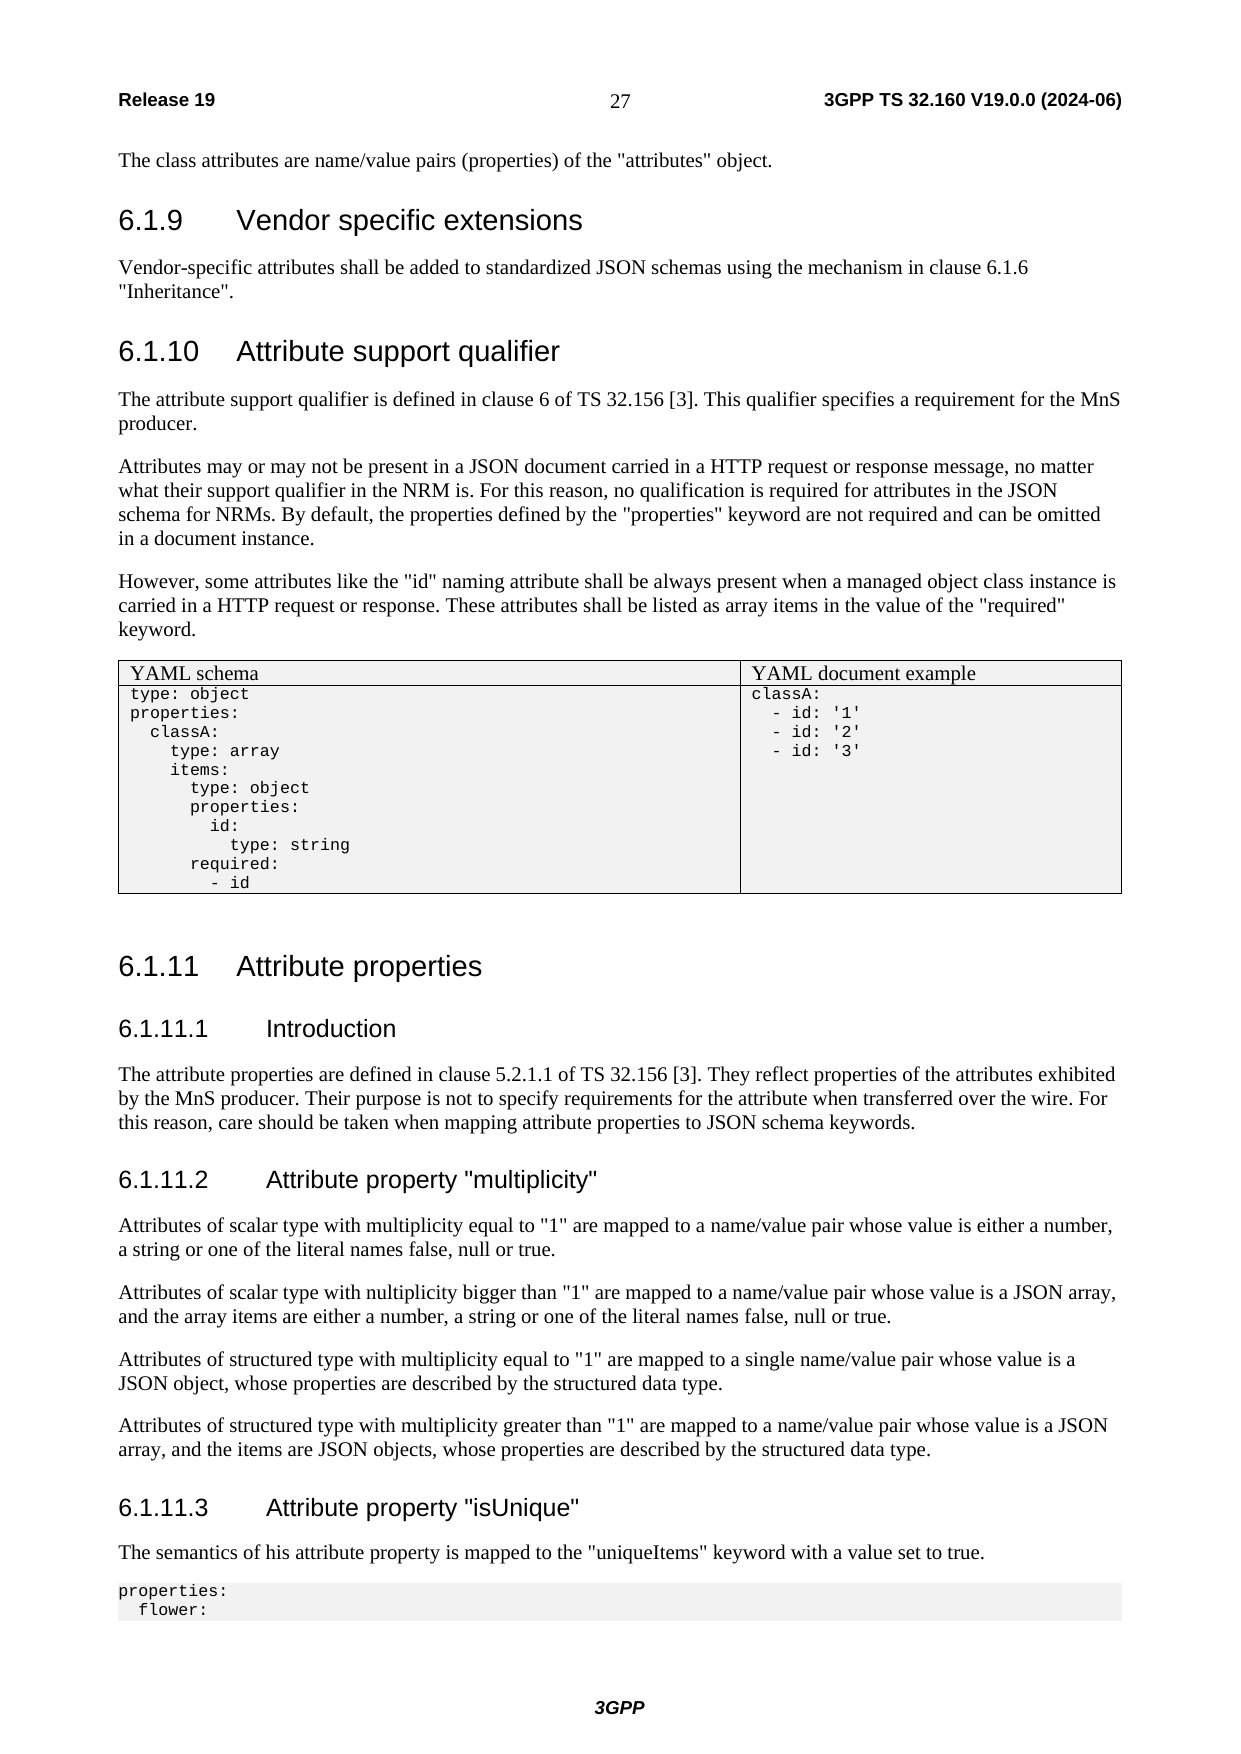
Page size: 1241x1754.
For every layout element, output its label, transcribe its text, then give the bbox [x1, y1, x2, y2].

text The class attributes are name/value pairs (properties) of the "attributes" object. [118, 147, 1122, 172]
text Vendor-specific attributes shall be added to standardized JSON schemas using the mechanism in clause 6.1.6 "Inheritance". [118, 255, 1122, 303]
text Attributes of structured type with multiplicity equal to "1" are mapped to a single name/value pair whose value is a JSON object, whose properties are described by the structured data type. [118, 1346, 1122, 1394]
text The semantics of his attribute property is mapped to the "uniqueItems" keyword with a value set to true. [118, 1540, 1122, 1564]
table_header YAML schema [119, 661, 740, 685]
table_cell type: object properties: classA: type: array items: type: object properties: id: type: string required: - id [119, 686, 740, 893]
text Attributes of structured type with multiplicity greater than "1" are mapped to a name/value pair whose value is a JSON array, and the items are JSON objects, whose properties are described by the structured data type. [118, 1413, 1122, 1461]
text Attributes of scalar type with multiplicity equal to "1" are mapped to a name/value pair whose value is either a number, a string or one of the literal names false, null or true. [118, 1213, 1122, 1261]
subtitle 6.1.10 Attribute support qualifier [118, 334, 1122, 368]
subtitle 6.1.11 Attribute properties [118, 949, 1122, 983]
text The attribute support qualifier is defined in clause 6 of TS 32.156 [3]. This qualifier specifies a requirement for the MnS producer. [118, 387, 1122, 435]
text Attributes of scalar type with nultiplicity bigger than "1" are mapped to a name/value pair whose value is a JSON array, and the array items are either a number, a string or one of the literal names false, null or true. [118, 1279, 1122, 1328]
subtitle 6.1.11.3 Attribute property "isUnique" [118, 1493, 1122, 1521]
text flower: [118, 1602, 1122, 1621]
subtitle 6.1.11.2 Attribute property "multiplicity" [118, 1165, 1122, 1194]
subtitle 6.1.9 Vendor specific extensions [118, 203, 1122, 236]
text properties: [118, 1583, 1122, 1602]
table_cell classA: - id: '1' - id: '2' - id: '3' [741, 686, 1121, 893]
table_header YAML document example [741, 661, 1121, 685]
text The attribute properties are defined in clause 5.2.1.1 of TS 32.156 [3]. They reflect properties of the attributes exhibited by the MnS producer. Their purpose is not to specify requirements for the attribute when transferred over the wire. For this reason, care should be taken when mapping attribute properties to JSON schema keywords. [118, 1062, 1122, 1134]
subtitle 6.1.11.1 Introduction [118, 1014, 1122, 1043]
text However, some attributes like the "id" naming attribute shall be always present when a managed object class instance is carried in a HTTP request or response. These attributes shall be listed as array items in the value of the "required" keyword. [118, 569, 1122, 641]
text Attributes may or may not be present in a JSON document carried in a HTTP request or response message, no matter what their support qualifier in the NRM is. For this reason, no qualification is required for attributes in the JSON schema for NRMs. By default, the properties defined by the "properties" keyword are not required and can be omitted in a document instance. [118, 454, 1122, 550]
